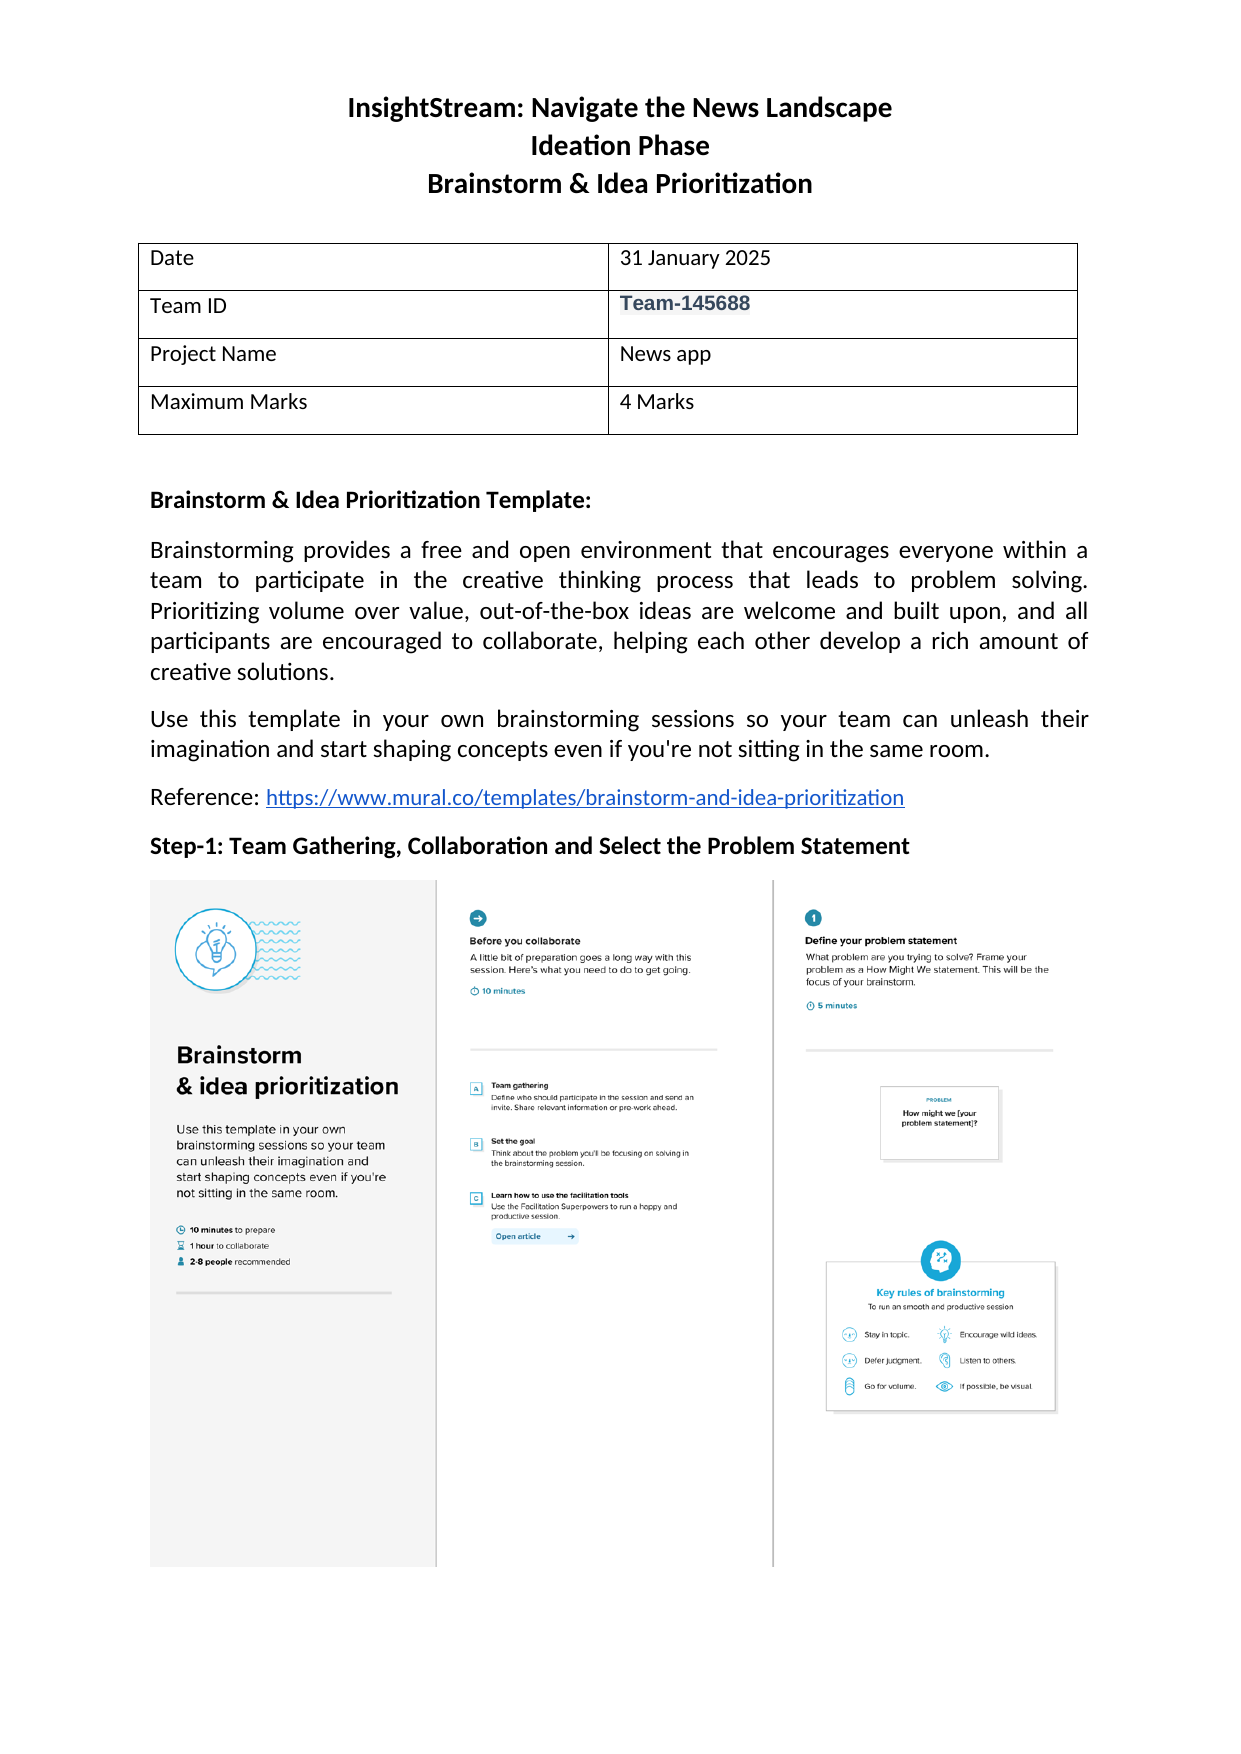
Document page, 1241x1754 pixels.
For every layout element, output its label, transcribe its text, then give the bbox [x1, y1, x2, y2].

table_header Date [139, 244, 608, 290]
text Use this template in your own brainstorming sessions so your team can unleash their imagination and start shaping concepts even if you're not sitting in the same room. [150, 703, 1090, 764]
picture [150, 880, 1091, 1567]
table_cell Team-145688 [609, 291, 1077, 338]
table_cell Team ID [139, 291, 608, 338]
text InsightStream: Navigate the News Landscape [150, 89, 1090, 124]
text Reference: https://www.mural.co/templates/brainstorm-and-idea-prioritization [150, 781, 1090, 811]
table_header 31 January 2025 [609, 244, 1077, 290]
text Brainstorming provides a free and open environment that encourages everyone within a team to participate in the creative thinking process that leads to problem solving. Prioritizing volume over value, out-of-the-box ideas are welcome and built upon, and all participants are encouraged to collaborate, helping each other develop a rich amount of creative solutions. [150, 534, 1090, 686]
table_cell Project Name [139, 339, 608, 386]
text Ideation Phase [150, 127, 1090, 163]
table_cell News app [609, 339, 1077, 386]
table_cell Maximum Marks [139, 387, 608, 434]
text Brainstorm & Idea Prioritization Template: [150, 484, 1090, 515]
text Brainstorm & Idea Prioritization [150, 166, 1090, 201]
text Step-1: Team Gathering, Collaboration and Select the Problem Statement [150, 830, 1090, 861]
table_cell 4 Marks [609, 387, 1077, 434]
